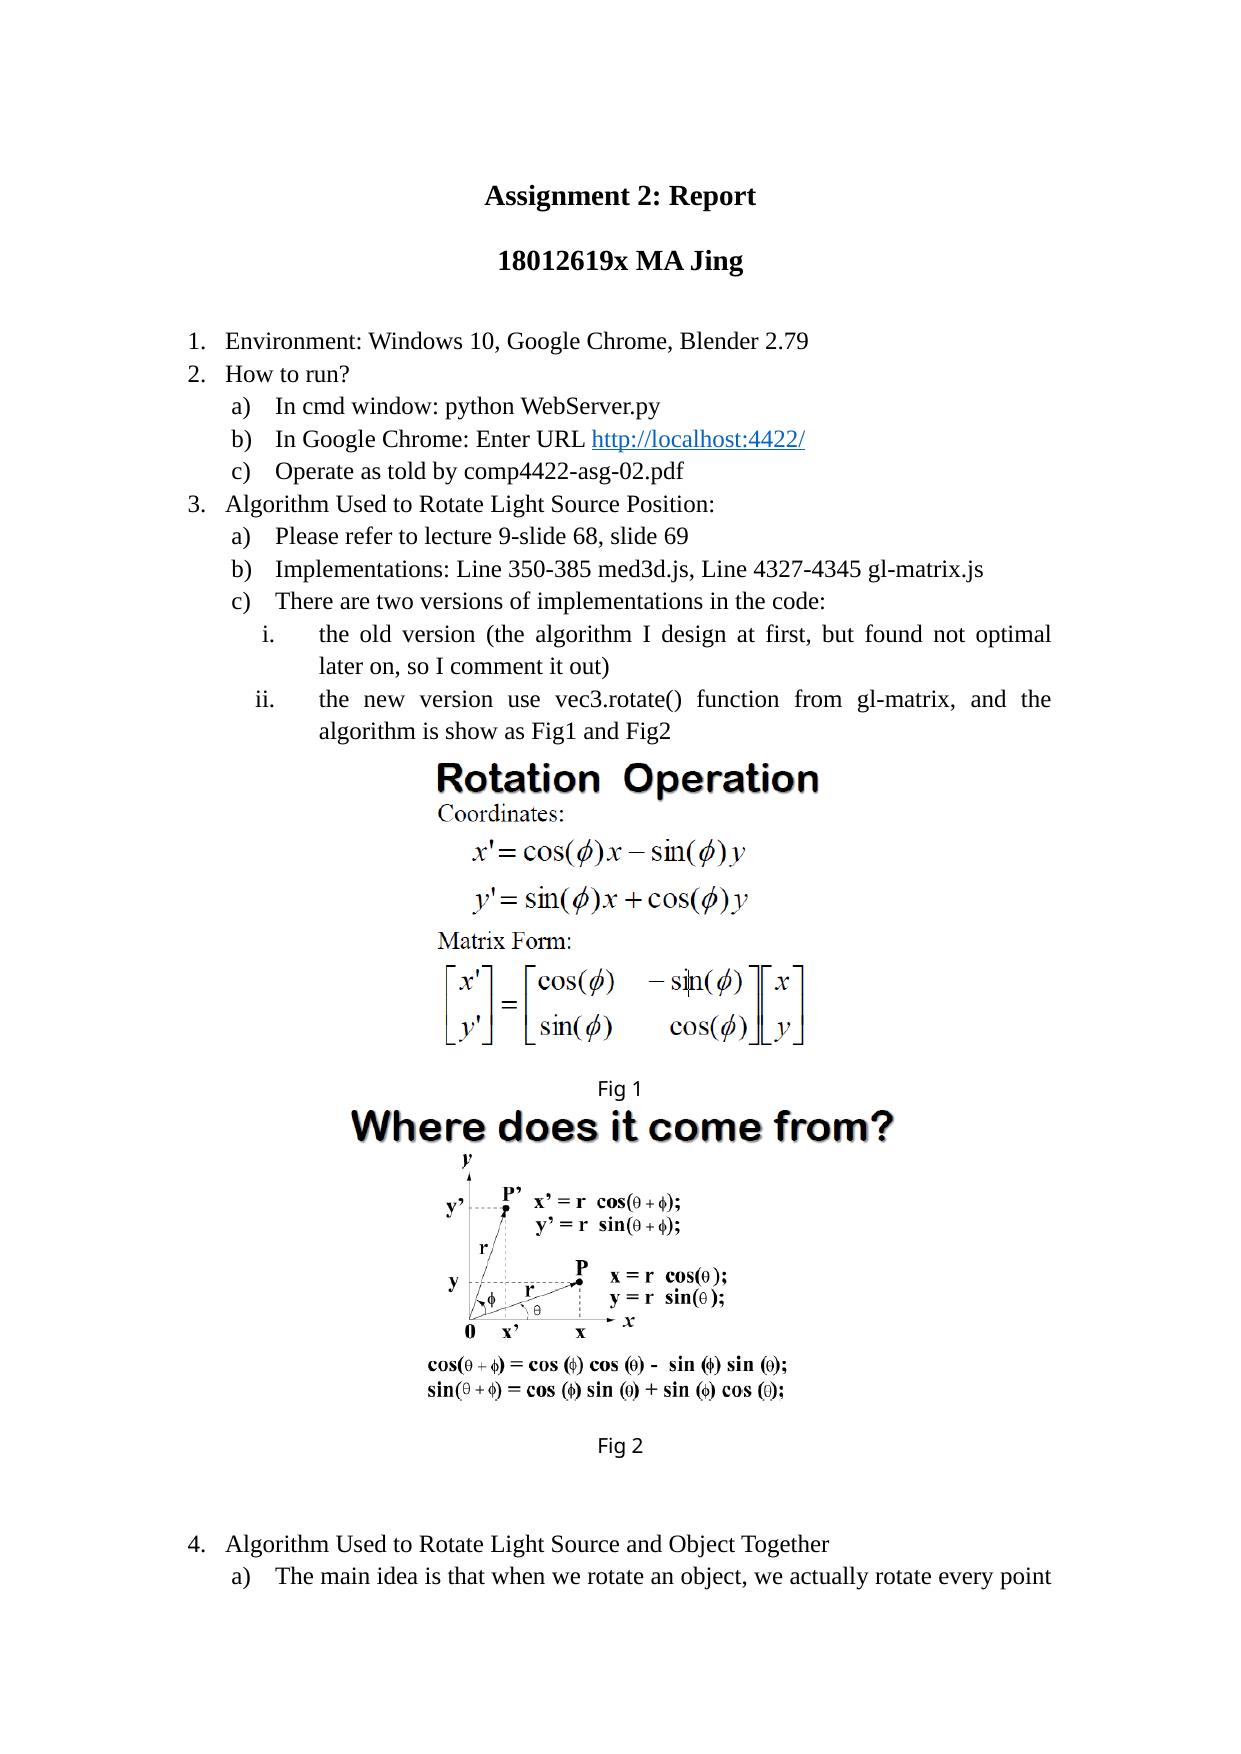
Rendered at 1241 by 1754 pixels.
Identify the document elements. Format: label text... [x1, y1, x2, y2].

list There are two versions of implementations in the code: [231, 584, 1053, 617]
list Operate as told by comp4422-asg-02.pdf [231, 454, 1053, 487]
text Fig 2 [187, 1429, 1053, 1462]
list Implementations: Line 350-385 med3d.js, Line 4327-4345 gl-matrix.js [231, 552, 1053, 584]
list Please refer to lecture 9-slide 68, slide 69 [231, 519, 1053, 552]
picture [340, 1104, 900, 1409]
picture [421, 747, 857, 1048]
list Algorithm Used to Rotate Light Source and Object Together [187, 1527, 1053, 1559]
text Fig 1 [187, 1072, 1053, 1104]
list the new version use vec3.rotate() function from gl-matrix, and the algorithm is show as Fig1 and Fig2 [275, 682, 1053, 747]
text 18012619x MA Jing [187, 227, 1053, 292]
text Assignment 2: Report [187, 162, 1053, 227]
list Algorithm Used to Rotate Light Source Position: [187, 487, 1053, 519]
list How to run? [187, 357, 1053, 389]
list In cmd window: python WebServer.py [231, 389, 1053, 422]
list In Google Chrome: Enter URL http://localhost:4422/ [231, 422, 1053, 454]
list the old version (the algorithm I design at first, but found not optimal later on, so I comment it out) [275, 617, 1053, 682]
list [231, 1559, 1053, 1592]
list Environment: Windows 10, Google Chrome, Blender 2.79 [187, 324, 1053, 357]
